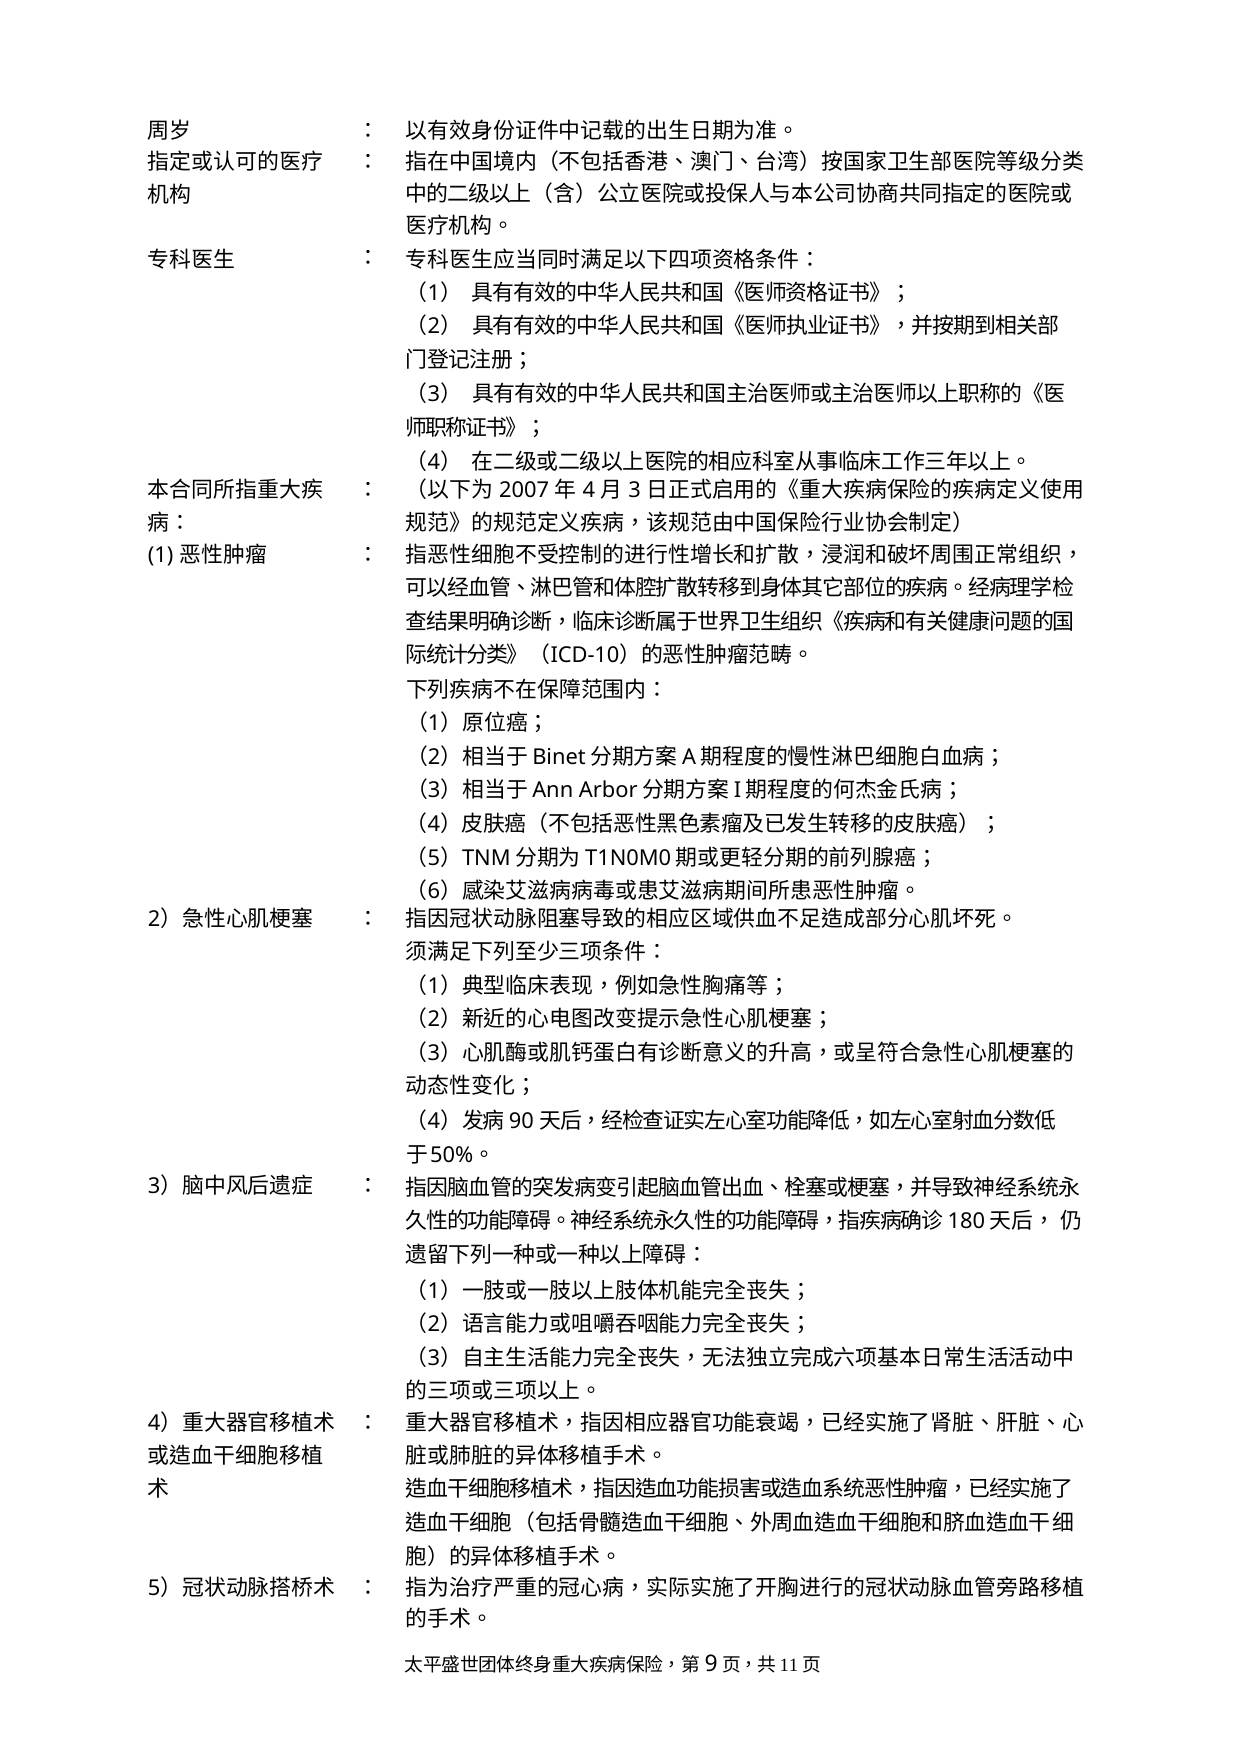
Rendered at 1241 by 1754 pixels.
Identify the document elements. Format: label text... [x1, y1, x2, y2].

table_cell 重大器官移植术，指因相应器官功能衰竭，已经实施了肾脏、肝脏、心 脏或肺脏的异体移植手术。 造血干细胞移植术，指因造血功能损害或造血系统恶性肿瘤，已经实施了造血干细胞（包括骨髓造血干细胞、外周血造血干细胞和脐血造血干细胞）的异体移植手术。 [393, 1409, 1106, 1574]
table_cell ： [347, 148, 393, 244]
table_cell ： [347, 1172, 393, 1408]
table_cell 3）脑中风后遗症 [127, 1172, 347, 1408]
table_header ： [347, 121, 393, 148]
table_cell ： [347, 1409, 393, 1574]
table_cell 专科医生应当同时满足以下四项资格条件： 具有有效的中华人民共和国《医师资格证书》； 具有有效的中华人民共和国《医师执业证书》，并按期到相关部门登记注册； 具有有效的中华人民共和国主治医师或主治医师以上职称的《医师职称证书》； 在二级或二级以上医院的相应科室从事临床工作三年以上。 [393, 244, 1106, 476]
table_header 以有效身份证件中记载的出生日期为准。 [393, 121, 1106, 148]
table_cell 4）重大器官移植术 或造血干细胞移植术 [127, 1409, 347, 1574]
table_cell 指定或认可的医疗 机构 [127, 148, 347, 244]
table_cell 专科医生 [127, 244, 347, 476]
table_cell ： [347, 1574, 393, 1633]
table_cell 本合同所指重大疾 病： [127, 476, 347, 541]
table_cell ： [347, 244, 393, 476]
table_cell 指在中国境内（不包括香港、澳门、台湾）按国家卫生部医院等级分类 中的二级以上（含）公立医院或投保人与本公司协商共同指定的医院或医疗机构。 [393, 148, 1106, 244]
table_cell (1) 恶性肿瘤 [127, 541, 347, 905]
table_cell 指为治疗严重的冠心病，实际实施了开胸进行的冠状动脉血管旁路移植 的手术。 [393, 1574, 1106, 1633]
table_cell 指恶性细胞不受控制的进行性增长和扩散，浸润和破坏周围正常组织， 可以经血管、淋巴管和体腔扩散转移到身体其它部位的疾病。经病理学检查结果明确诊断，临床诊断属于世界卫生组织《疾病和有关健康问题的国际统计分类》（ICD-10）的恶性肿瘤范畴。 下列疾病不在保障范围内： （1）原位癌； （2）相当于Binet分期方案A期程度的慢性淋巴细胞白血病； （3）相当于Ann Arbor分期方案I期程度的何杰金氏病； （4）皮肤癌（不包括恶性黑色素瘤及已发生转移的皮肤癌）； （5）TNM分期为T1N0M0期或更轻分期的前列腺癌； （6）感染艾滋病病毒或患艾滋病期间所患恶性肿瘤。 [393, 541, 1106, 905]
table_cell （以下为 2007 年 4 月 3 日正式启用的《重大疾病保险的疾病定义使用 规范》的规范定义疾病，该规范由中国保险行业协会制定） [393, 476, 1106, 541]
table_cell 指因脑血管的突发病变引起脑血管出血、栓塞或梗塞，并导致神经系统永久性的功能障碍。神经系统永久性的功能障碍，指疾病确诊180天后， 仍遗留下列一种或一种以上障碍： （1）一肢或一肢以上肢体机能完全丧失； （2）语言能力或咀嚼吞咽能力完全丧失； （3）自主生活能力完全丧失，无法独立完成六项基本日常生活活动中的三项或三项以上。 [393, 1172, 1106, 1408]
table_cell ： [347, 476, 393, 541]
table_cell ： [347, 541, 393, 905]
table_cell ： [347, 905, 393, 1172]
table_cell 5）冠状动脉搭桥术 [127, 1574, 347, 1633]
table_cell 指因冠状动脉阻塞导致的相应区域供血不足造成部分心肌坏死。 须满足下列至少三项条件： （1）典型临床表现，例如急性胸痛等； （2）新近的心电图改变提示急性心肌梗塞； （3）心肌酶或肌钙蛋白有诊断意义的升高，或呈符合急性心肌梗塞的动态性变化； （4）发病 90 天后，经检查证实左心室功能降低，如左心室射血分数低于 50%。 [393, 905, 1106, 1172]
table_header 周岁 [127, 121, 347, 148]
table_cell 2）急性心肌梗塞 [127, 905, 347, 1172]
